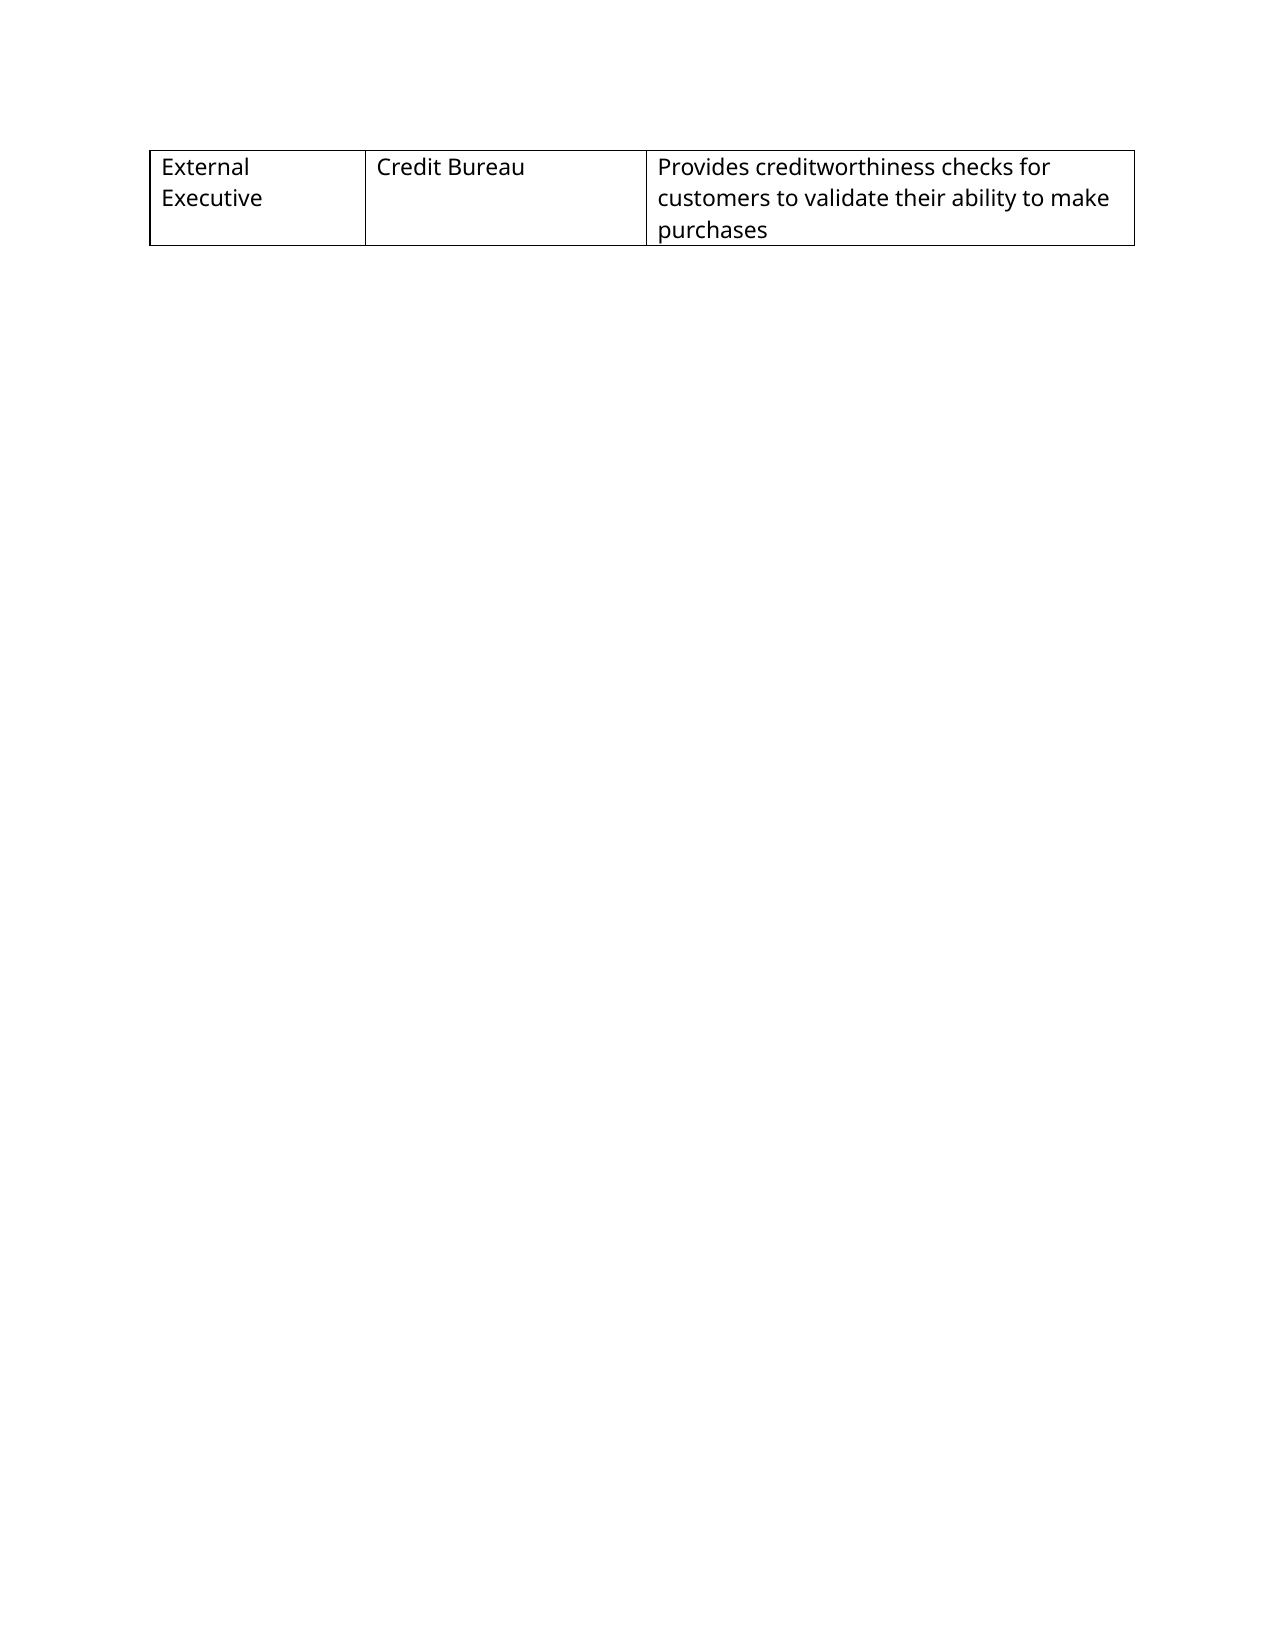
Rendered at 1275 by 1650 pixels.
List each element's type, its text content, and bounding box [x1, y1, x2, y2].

table_cell External Executive [151, 151, 365, 245]
table_cell Provides creditworthiness checks for customers to validate their ability to make purchases [647, 151, 1134, 245]
table_cell Credit Bureau [366, 151, 646, 245]
